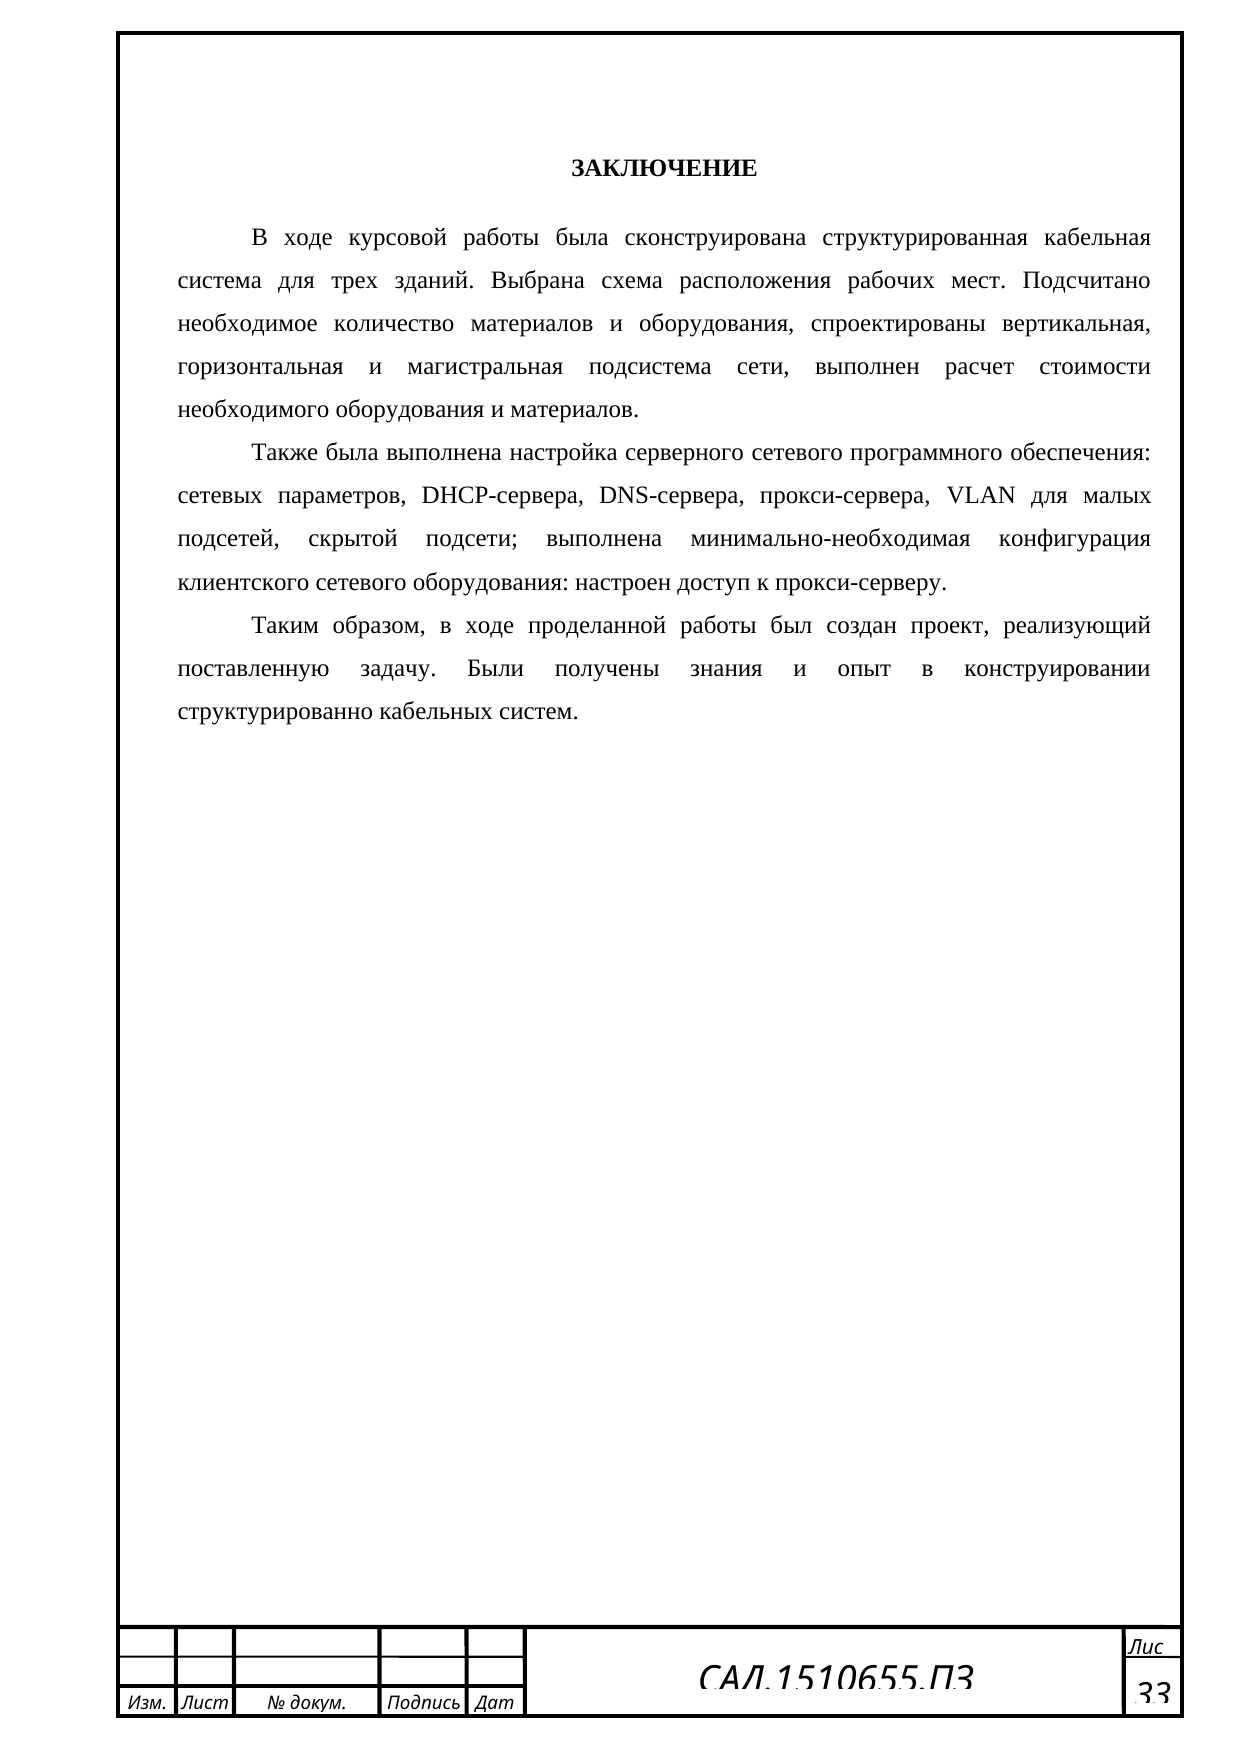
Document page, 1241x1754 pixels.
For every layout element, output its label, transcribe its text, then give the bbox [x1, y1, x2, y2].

text Также была выполнена настройка серверного сетевого программного обеспечения: сетевых параметров, DHCP-сервера, DNS-сервера, прокси-сервера, VLAN для малых подсетей, скрытой подсети; выполнена минимально-необходимая конфигурация клиентского сетевого оборудования: настроен доступ к прокси-серверу. [177, 437, 1152, 595]
text В ходе курсовой работы была сконструирована структурированная кабельная система для трех зданий. Выбрана схема расположения рабочих мест. Подсчитано необходимое количество материалов и оборудования, спроектированы вертикальная, горизонтальная и магистральная подсистема сети, выполнен расчет стоимости необходимого оборудования и материалов. [177, 222, 1152, 423]
text Таким образом, в ходе проделанной работы был создан проект, реализующий поставленную задачу. Были получены знания и опыт в конструировании структурированно кабельных систем. [177, 610, 1152, 725]
subtitle ЗАКЛЮЧЕНИЕ [177, 153, 1152, 182]
